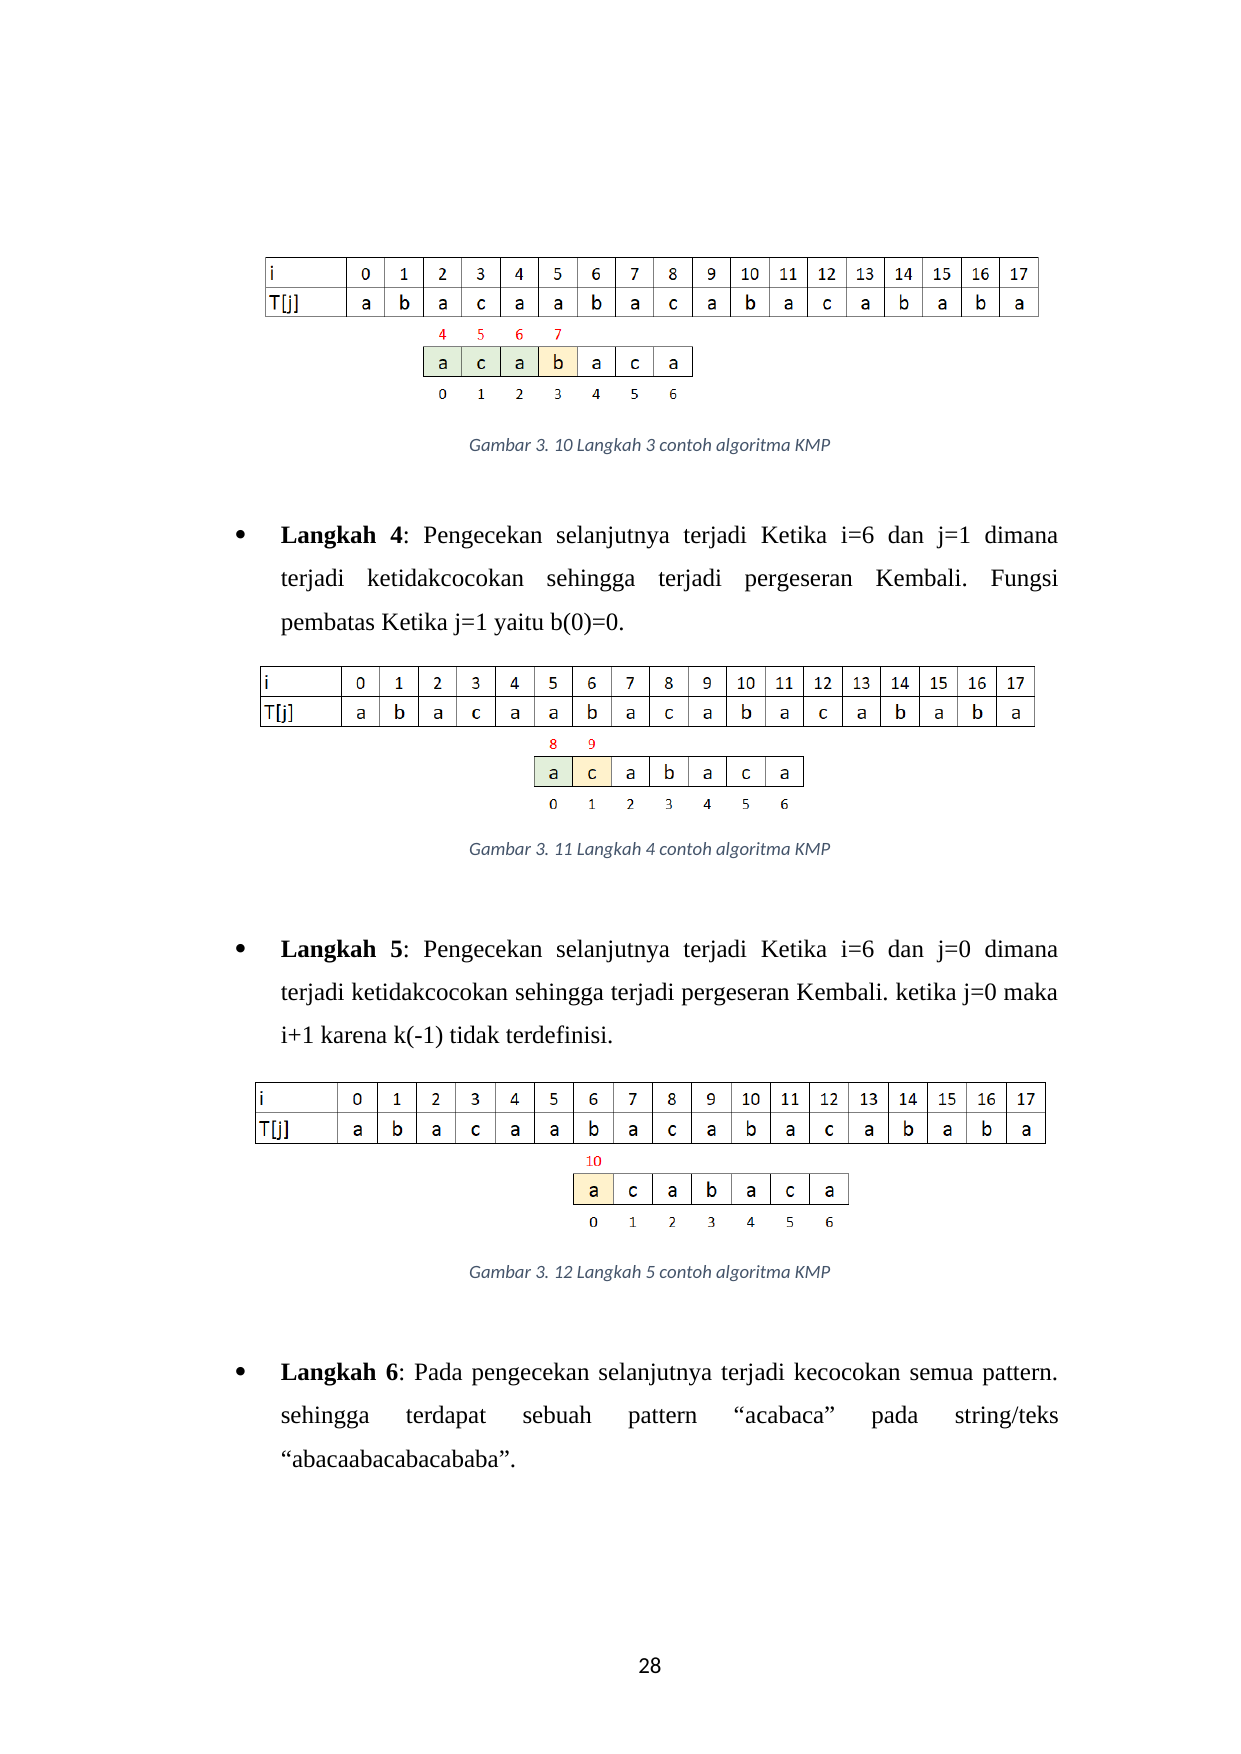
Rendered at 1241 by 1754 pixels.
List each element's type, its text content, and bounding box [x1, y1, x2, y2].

list Langkah 4: Pengecekan selanjutnya terjadi Ketika i=6 dan j=1 dimana terjadi ketidakcocokan sehingga terjadi pergeseran Kembali. Fungsi pembatas Ketika j=1 yaitu b(0)=0. [236, 520, 1059, 635]
picture [236, 236, 1063, 420]
list Langkah 6: Pada pengecekan selanjutnya terjadi kecocokan semua pattern. sehingga terdapat sebuah pattern “acabaca” pada string/teks “abacaabacabacababa”. [236, 1357, 1059, 1472]
picture [236, 649, 1063, 824]
text Gambar 3. 10 Langkah 3 contoh algoritma KMP [236, 433, 1063, 456]
picture [236, 1063, 1063, 1247]
list Langkah 5: Pengecekan selanjutnya terjadi Ketika i=6 dan j=0 dimana terjadi ketidakcocokan sehingga terjadi pergeseran Kembali. ketika j=0 maka i+1 karena k(-1) tidak terdefinisi. [236, 934, 1059, 1049]
text Gambar 3. 11 Langkah 4 contoh algoritma KMP [236, 837, 1063, 860]
text Gambar 3. 12 Langkah 5 contoh algoritma KMP [236, 1261, 1063, 1284]
